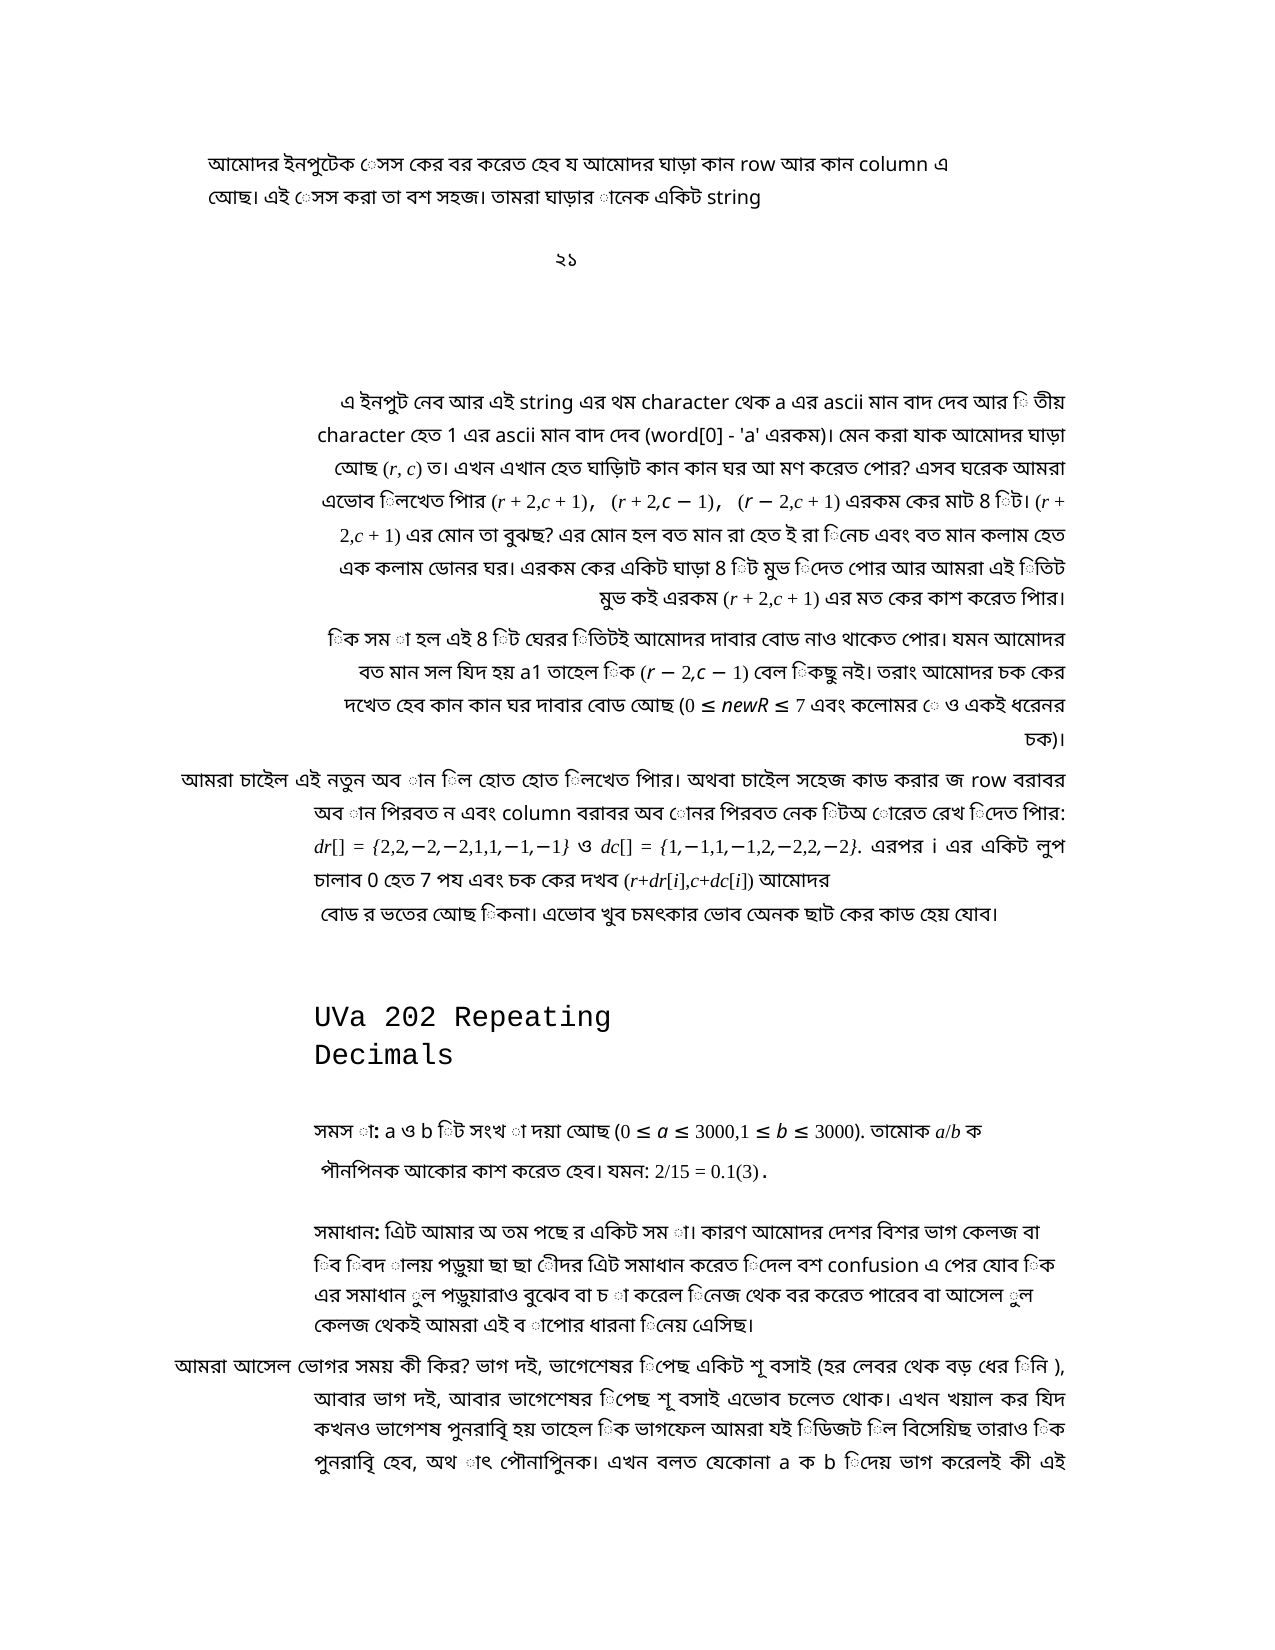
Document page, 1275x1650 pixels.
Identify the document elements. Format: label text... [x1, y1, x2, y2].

text UVa 202 Repeating Decimals [314, 1002, 741, 1073]
text িক সম া হল এই 8 িট ঘেরর িতিটই আমােদর দাবার বােড নাও থাকেত পাের। যমন আমােদর বত মান সল যিদ হয় a1 তাহেল িক (r − 2,c − 1) বেল িকছু নই। তরাং আমােদর চক কের দখেত হেব কান কান ঘর দাবার বােড আেছ (0 ≤ newR ≤ 7 এবং কলােমর ে ও একই ধরেনর চক)। [314, 625, 1065, 754]
text আমরা চাইেল এই নতুন অব ান িল হােত হােত িলখেত পাির। অথবা চাইেল সহেজ কাড করার জ row বরাবর অব ান পিরবত ন এবং column বরাবর অব ােনর পিরবত নেক িটঅ ােরেত রেখ িদেত পাির: dr[] = {2,2,−2,−2,1,1,−1,−1} ও dc[] = {1,−1,1,−1,2,−2,2,−2}. এরপর i এর একিট লুপ চালাব 0 হেত 7 পয এবং চক কের দখব (r+dr[i],c+dc[i]) আমােদর [181, 766, 1066, 895]
text এ ইনপুট নেব আর এই string এর থম character থেক a এর ascii মান বাদ দেব আর ি তীয় character হেত 1 এর ascii মান বাদ দেব (word[0] - 'a' এরকম)। মেন করা যাক আমােদর ঘাড়া আেছ (r, c) ত। এখন এখান হেত ঘাড়ািট কান কান ঘর আ মণ করেত পাের? এসব ঘরেক আমরা এভােব িলখেত পাির (r + 2,c + 1), (r + 2,c − 1), (r − 2,c + 1) এরকম কের মাট 8 িট। (r + 2,c + 1) এর মােন তা বুঝছ? এর মােন হল বত মান রা হেত ই রা িনেচ এবং বত মান কলাম হেত এক কলাম ডােনর ঘর। এরকম কের একিট ঘাড়া 8 িট মুভ িদেত পাের আর আমরা এই িতিট মুভ কই এরকম (r + 2,c + 1) এর মত কের কাশ করেত পাির। [314, 388, 1065, 614]
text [174, 1352, 1066, 1478]
text ২১ [554, 248, 612, 274]
text সমাধান: এিট আমার অ তম পছে র একিট সম া। কারণ আমােদর দেশর বিশর ভাগ কেলজ বা িব িবদ ালয় পড়ুয়া ছা ছা ীেদর এিট সমাধান করেত িদেল বশ confusion এ পের যােব িক এর সমাধান ুল পড়ুয়ারাও বুঝেব বা চ া করেল িনেজ থেক বর করেত পারেব বা আসেল ুল কেলজ থেকই আমরা এই ব াপাের ধারনা িনেয় এেসিছ। [314, 1218, 1065, 1340]
text সমস া: a ও b িট সংখ া দয়া আেছ (0 ≤ a ≤ 3000,1 ≤ b ≤ 3000). তামােক a/b ক [314, 1117, 1065, 1146]
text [208, 150, 959, 212]
text পৗনপিনক আকাের কাশ করেত হেব। যমন: 2/15 = 0.1(3). [320, 1157, 827, 1186]
text বােড র ভতের আেছ িকনা। এভােব খুব চমৎকার ভােব অেনক ছাট কের কাড হেয় যােব। [320, 903, 1011, 929]
